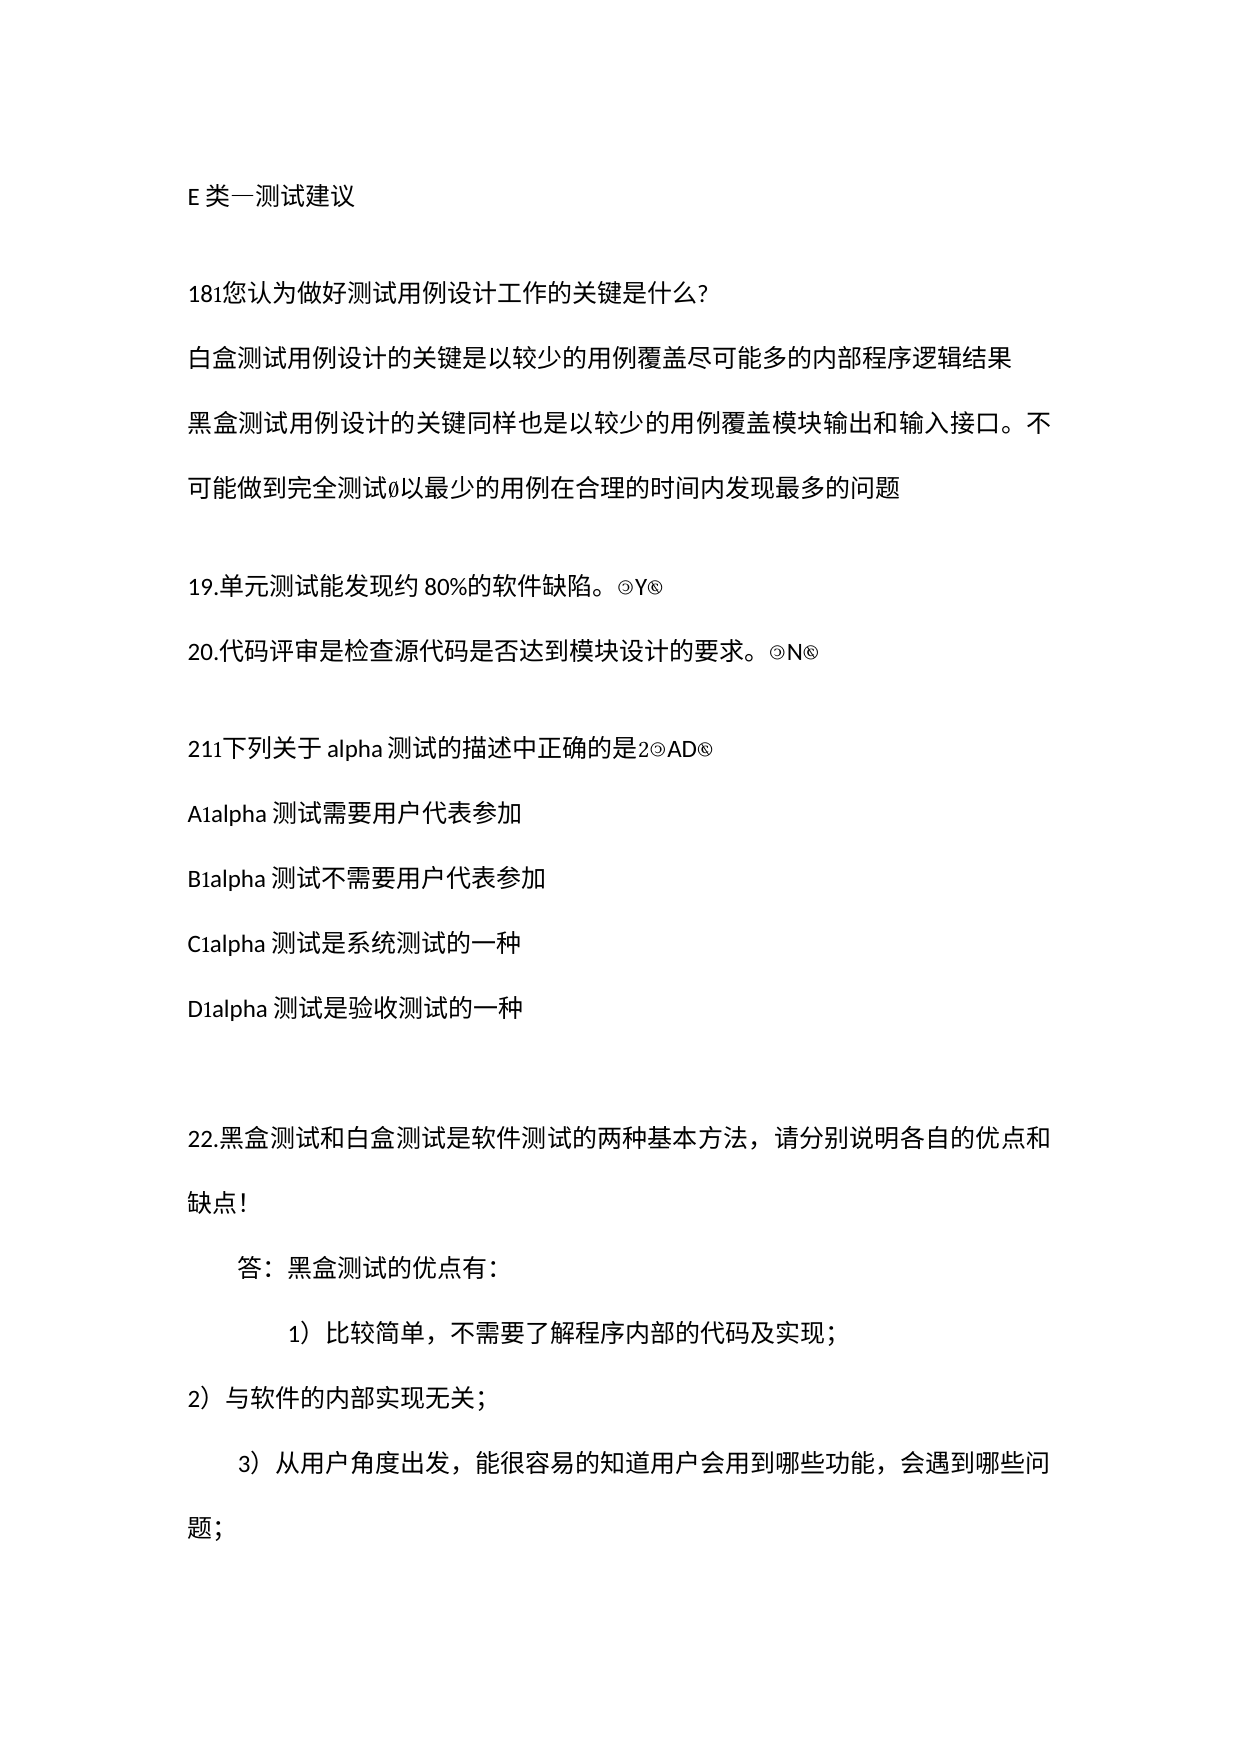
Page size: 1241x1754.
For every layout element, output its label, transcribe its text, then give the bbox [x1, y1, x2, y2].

text Dalpha测试是验收测试的一种 [187, 974, 1053, 1039]
text 黑盒测试用例设计的关键同样也是以较少的用例覆盖模块输出和输入接口。不可能做到完全测试以最少的用例在合理的时间内发现最多的问题 [187, 389, 1053, 519]
text Balpha测试不需要用户代表参加 [187, 844, 1053, 909]
text 19.单元测试能发现约80%的软件缺陷。Y [187, 552, 1053, 617]
text 2）与软件的内部实现无关； [187, 1364, 1053, 1429]
text 18您认为做好测试用例设计工作的关键是什么? [187, 259, 1053, 324]
text 1）比较简单，不需要了解程序内部的代码及实现； [187, 1299, 1053, 1364]
text 3）从用户角度出发，能很容易的知道用户会用到哪些功能，会遇到哪些问题； [187, 1429, 1053, 1559]
text 答：黑盒测试的优点有： [187, 1234, 1053, 1299]
text 22.黑盒测试和白盒测试是软件测试的两种基本方法，请分别说明各自的优点和缺点！ [187, 1104, 1053, 1234]
text E类—测试建议 [187, 162, 1053, 227]
text 20.代码评审是检查源代码是否达到模块设计的要求。N [187, 617, 1053, 682]
text 21下列关于alpha测试的描述中正确的是AD [187, 714, 1053, 779]
text Calpha测试是系统测试的一种 [187, 909, 1053, 974]
text 白盒测试用例设计的关键是以较少的用例覆盖尽可能多的内部程序逻辑结果 [187, 324, 1053, 389]
text Aalpha测试需要用户代表参加 [187, 779, 1053, 844]
